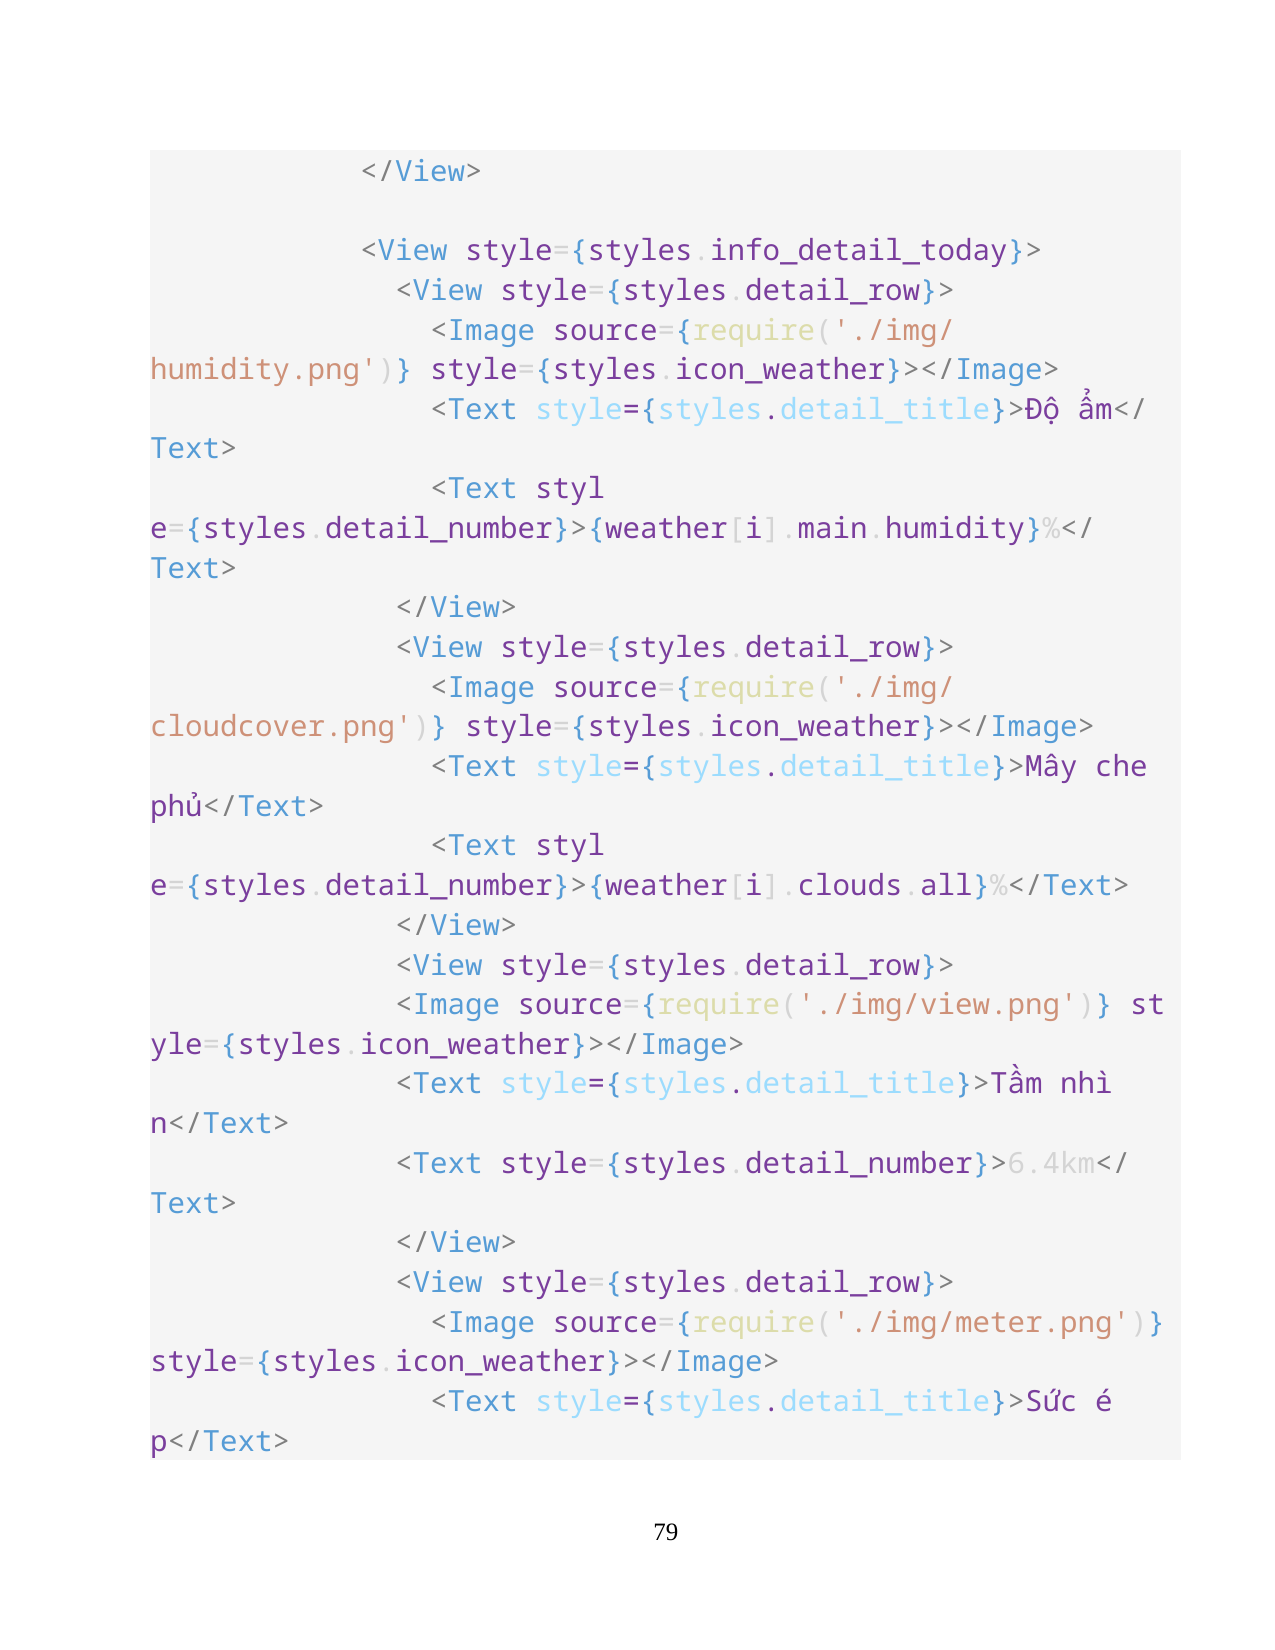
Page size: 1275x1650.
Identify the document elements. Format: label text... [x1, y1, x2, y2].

text </View> [150, 904, 1181, 944]
text <Text style={styles.detail_title}>Sức ép</Text> [150, 1380, 1181, 1460]
text <View style={styles.detail_row}> [150, 269, 1181, 309]
text <Image source={require('./img/meter.png')} style={styles.icon_weather}></Image> [150, 1301, 1181, 1380]
text <Image source={require('./img/view.png')} style={styles.icon_weather}></Image> [150, 983, 1181, 1063]
text </View> [150, 150, 1181, 190]
text <View style={styles.detail_row}> [150, 1261, 1181, 1301]
text <View style={styles.detail_row}> [150, 944, 1181, 983]
text </View> [150, 1222, 1181, 1261]
text <Image source={require('./img/cloudcover.png')} style={styles.icon_weather}></Image> [150, 666, 1181, 745]
text <Text style={styles.detail_number}>{weather[i].main.humidity}%</Text> [150, 467, 1181, 587]
text <Text style={styles.detail_number}>{weather[i].clouds.all}%</Text> [150, 825, 1181, 904]
text <View style={styles.info_detail_today}> [150, 229, 1181, 269]
text <View style={styles.detail_row}> [150, 626, 1181, 666]
text <Text style={styles.detail_title}>Tầm nhìn</Text> [150, 1063, 1181, 1142]
text </View> [150, 587, 1181, 626]
text <Text style={styles.detail_title}>Mây che phủ</Text> [150, 745, 1181, 825]
text <Text style={styles.detail_title}>Độ ẩm</Text> [150, 388, 1181, 467]
text <Text style={styles.detail_number}>6.4km</Text> [150, 1142, 1181, 1222]
text <Image source={require('./img/humidity.png')} style={styles.icon_weather}></Image> [150, 309, 1181, 388]
